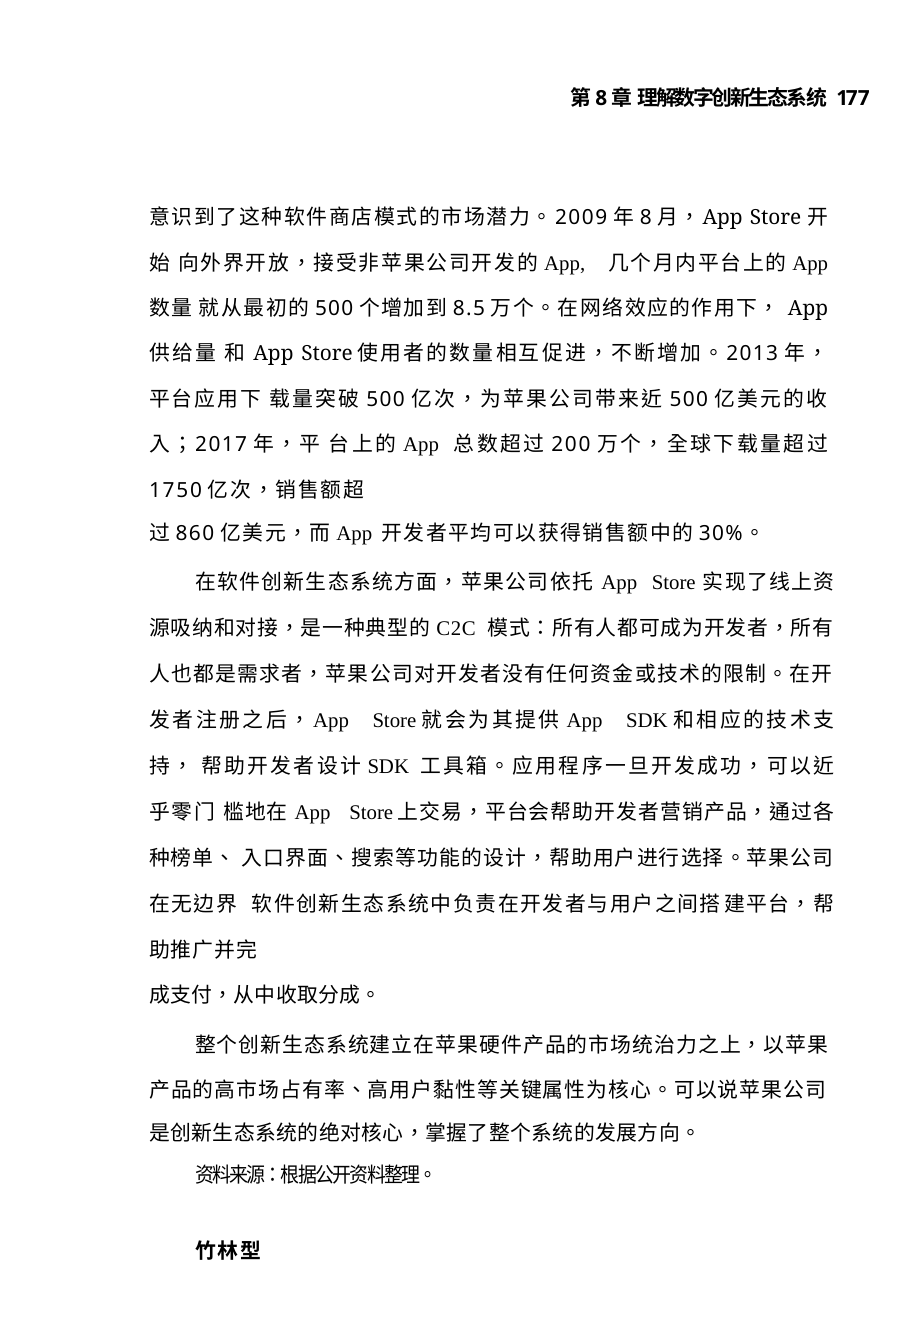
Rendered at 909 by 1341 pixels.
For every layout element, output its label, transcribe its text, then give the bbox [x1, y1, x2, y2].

text 第8章 理解数字创新生态系统 177 [136, 85, 870, 111]
text 资料来源：根据公开资料整理。 [195, 1161, 870, 1188]
text 在软件创新生态系统方面，苹果公司依托 App Store 实现了线上资 源吸纳和对接，是一种典型的C2C 模式：所有人都可成为开发者，所有 人也都是需求者，苹果公司对开发者没有任何资金或技术的限制。在开 发者注册之后，App Store就会为其提供App SDK和相应的技术支持， 帮助开发者设计SDK 工具箱。应用程序一旦开发成功，可以近乎零门 槛地在 App Store上交易，平台会帮助开发者营销产品，通过各种榜单、 入口界面、搜索等功能的设计，帮助用户进行选择。苹果公司在无边界 软件创新生态系统中负责在开发者与用户之间搭建平台，帮助推广并完 [149, 567, 834, 964]
text 是创新生态系统的绝对核心，掌握了整个系统的发展方向。 [149, 1120, 870, 1146]
text 竹林型 [195, 1237, 870, 1264]
text 意识到了这种软件商店模式的市场潜力。2009年8月，App Store 开始 向外界开放，接受非苹果公司开发的App, 几个月内平台上的App 数量 就从最初的500个增加到8.5万个。在网络效应的作用下， App 供给量 和 App Store使用者的数量相互促进，不断增加。2013年，平台应用下 载量突破500亿次，为苹果公司带来近500亿美元的收入；2017年，平 台上的App 总数超过200万个，全球下载量超过1750亿次，销售额超 [149, 202, 828, 503]
text 过860亿美元，而App 开发者平均可以获得销售额中的30%。 [149, 520, 870, 545]
text 成支付，从中收取分成。 [149, 982, 870, 1008]
text 整个创新生态系统建立在苹果硬件产品的市场统治力之上，以苹果 产品的高市场占有率、高用户黏性等关键属性为核心。可以说苹果公司 [149, 1030, 828, 1103]
